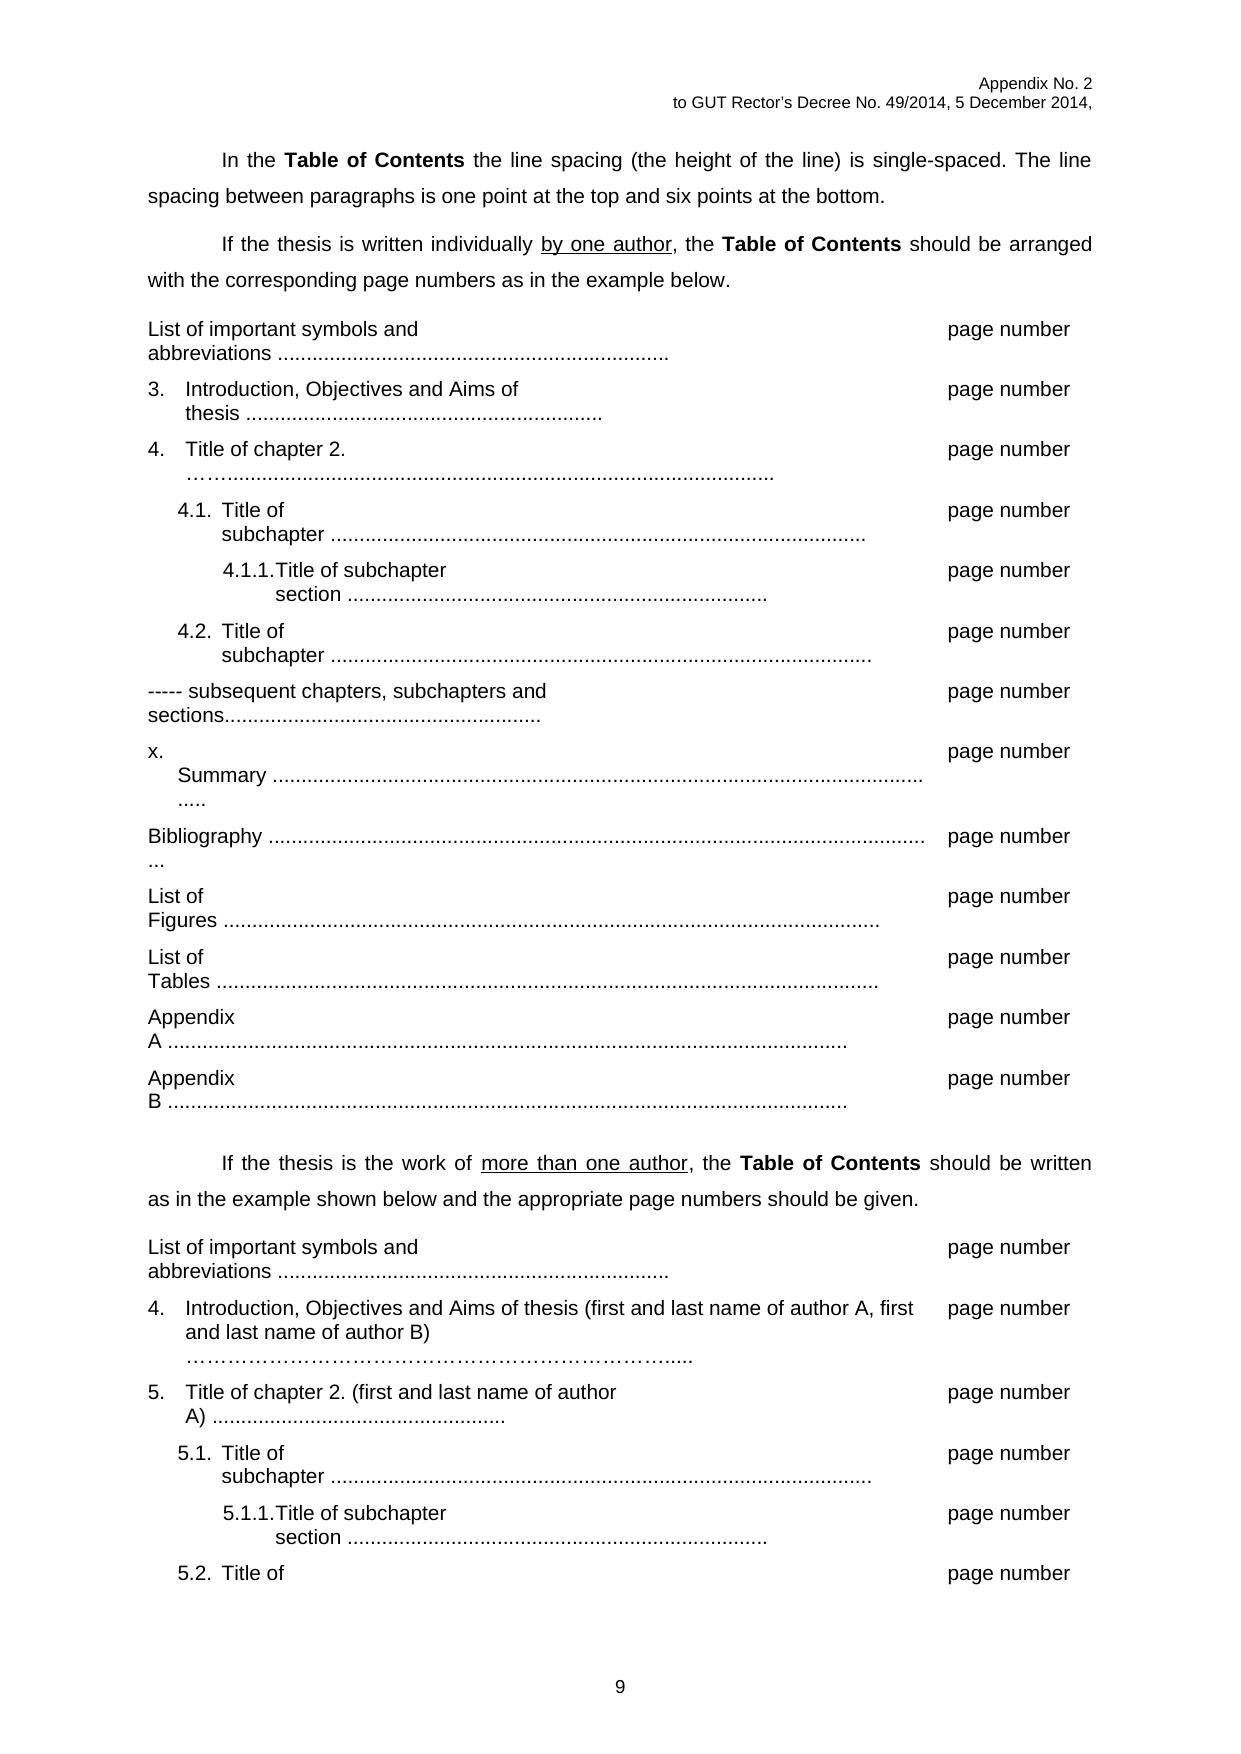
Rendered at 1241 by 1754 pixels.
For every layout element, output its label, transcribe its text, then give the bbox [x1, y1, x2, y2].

table_cell page number [941, 1501, 1081, 1561]
table_cell page number [941, 1296, 1081, 1380]
table_cell ----- subsequent chapters, subchapters and sections....................................................... [136, 679, 941, 739]
table_cell page number [941, 1440, 1081, 1501]
table_cell List of Tables ................................................................................................................... [136, 945, 941, 1005]
table_cell page number [941, 824, 1081, 884]
table_cell List of Figures .................................................................................................................. [136, 884, 941, 944]
table_cell Title of subchapter ............................................................................................. [136, 498, 941, 558]
table_cell Appendix B ...................................................................................................................... [136, 1065, 941, 1126]
table_cell Title of subchapter .............................................................................................. [136, 619, 941, 679]
table_cell page number [941, 1065, 1081, 1126]
table_cell page number [941, 498, 1081, 558]
table_cell page number [941, 1005, 1081, 1065]
table_header page number [941, 316, 1081, 377]
table_cell Introduction, Objectives and Aims of thesis .............................................................. [136, 377, 941, 437]
text If the thesis is written individually by one author, the Table of Contents should be arranged with the corresponding page numbers as in the example below. [148, 232, 1093, 292]
table_cell page number [941, 619, 1081, 679]
table_cell x. Summary ...................................................................................................................... [136, 739, 941, 824]
table_cell page number [941, 437, 1081, 498]
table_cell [136, 1561, 941, 1598]
table_cell Introduction, Objectives and Aims of thesis (first and last name of author A, first and last name of author B) ……………………………………………………………..... [136, 1296, 941, 1380]
table_cell Title of subchapter section ......................................................................... [136, 558, 941, 618]
table_cell Title of chapter 2. ……............................................................................................... [136, 437, 941, 498]
table_header List of important symbols and abbreviations .................................................................... [136, 316, 941, 377]
table_cell page number [941, 945, 1081, 1005]
text In the Table of Contents the line spacing (the height of the line) is single-spaced. The line spacing between paragraphs is one point at the top and six points at the bottom. [148, 148, 1093, 207]
table_header List of important symbols and abbreviations .................................................................... [136, 1235, 941, 1296]
table_cell page number [941, 377, 1081, 437]
table_cell page number [941, 739, 1081, 824]
table_cell page number [941, 1380, 1081, 1440]
table_cell Bibliography ..................................................................................................................... [136, 824, 941, 884]
table_cell page number [941, 679, 1081, 739]
table_cell page number [941, 558, 1081, 618]
table_cell Title of subchapter section ......................................................................... [136, 1501, 941, 1561]
table_cell Title of subchapter .............................................................................................. [136, 1440, 941, 1501]
table_cell Appendix A ...................................................................................................................... [136, 1005, 941, 1065]
table_cell Title of chapter 2. (first and last name of author A) ................................................... [136, 1380, 941, 1440]
table_cell page number [941, 884, 1081, 944]
table_cell page number [941, 1561, 1081, 1598]
text If the thesis is the work of more than one author, the Table of Contents should be written as in the example shown below and the appropriate page numbers should be given. [148, 1151, 1093, 1211]
table_header page number [941, 1235, 1081, 1296]
